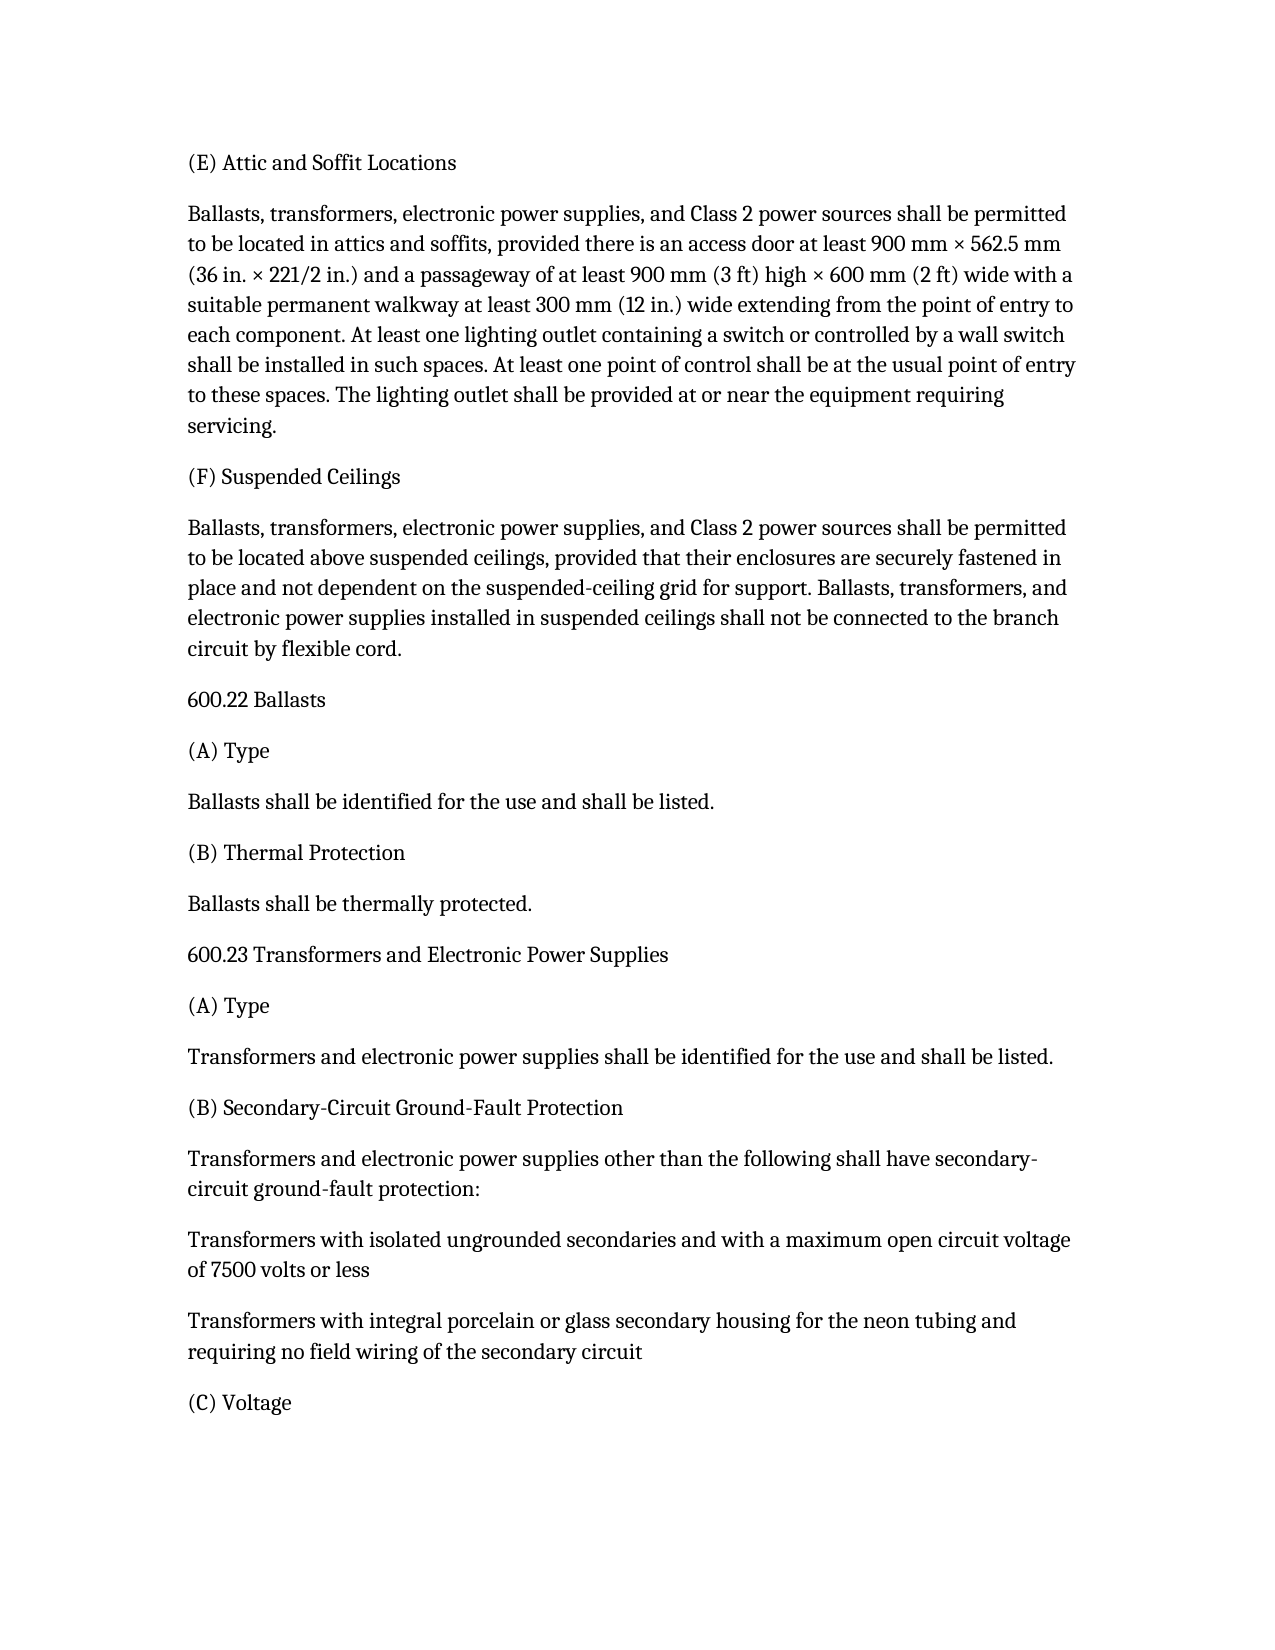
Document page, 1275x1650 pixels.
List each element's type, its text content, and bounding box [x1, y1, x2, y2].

text (B) Secondary-Circuit Ground-Fault Protection [187, 1095, 1087, 1121]
text (E) Attic and Soffit Locations [187, 150, 1087, 176]
text Transformers and electronic power supplies other than the following shall have secondary-circuit ground-fault protection: [187, 1146, 1087, 1202]
text Transformers and electronic power supplies shall be identified for the use and shall be listed. [187, 1044, 1087, 1070]
text Ballasts, transformers, electronic power supplies, and Class 2 power sources shall be permitted to be located in attics and soffits, provided there is an access door at least 900 mm × 562.5 mm (36 in. × 221/2 in.) and a passageway of at least 900 mm (3 ft) high × 600 mm (2 ft) wide with a suitable permanent walkway at least 300 mm (12 in.) wide extending from the point of entry to each component. At least one lighting outlet containing a switch or controlled by a wall switch shall be installed in such spaces. At least one point of control shall be at the usual point of entry to these spaces. The lighting outlet shall be provided at or near the equipment requiring servicing. [187, 201, 1087, 439]
text 600.23 Transformers and Electronic Power Supplies [187, 942, 1087, 968]
text (F) Suspended Ceilings [187, 463, 1087, 490]
text 600.22 Ballasts [187, 686, 1087, 713]
text (C) Voltage [187, 1389, 1087, 1416]
text Transformers with isolated ungrounded secondaries and with a maximum open circuit voltage of 7500 volts or less [187, 1227, 1087, 1284]
text Ballasts shall be thermally protected. [187, 891, 1087, 917]
text (B) Thermal Protection [187, 839, 1087, 866]
text (A) Type [187, 737, 1087, 764]
text Transformers with integral porcelain or glass secondary housing for the neon tubing and requiring no field wiring of the secondary circuit [187, 1308, 1087, 1365]
text (A) Type [187, 993, 1087, 1019]
text Ballasts shall be identified for the use and shall be listed. [187, 788, 1087, 815]
text Ballasts, transformers, electronic power supplies, and Class 2 power sources shall be permitted to be located above suspended ceilings, provided that their enclosures are securely fastened in place and not dependent on the suspended-ceiling grid for support. Ballasts, transformers, and electronic power supplies installed in suspended ceilings shall not be connected to the branch circuit by flexible cord. [187, 514, 1087, 662]
